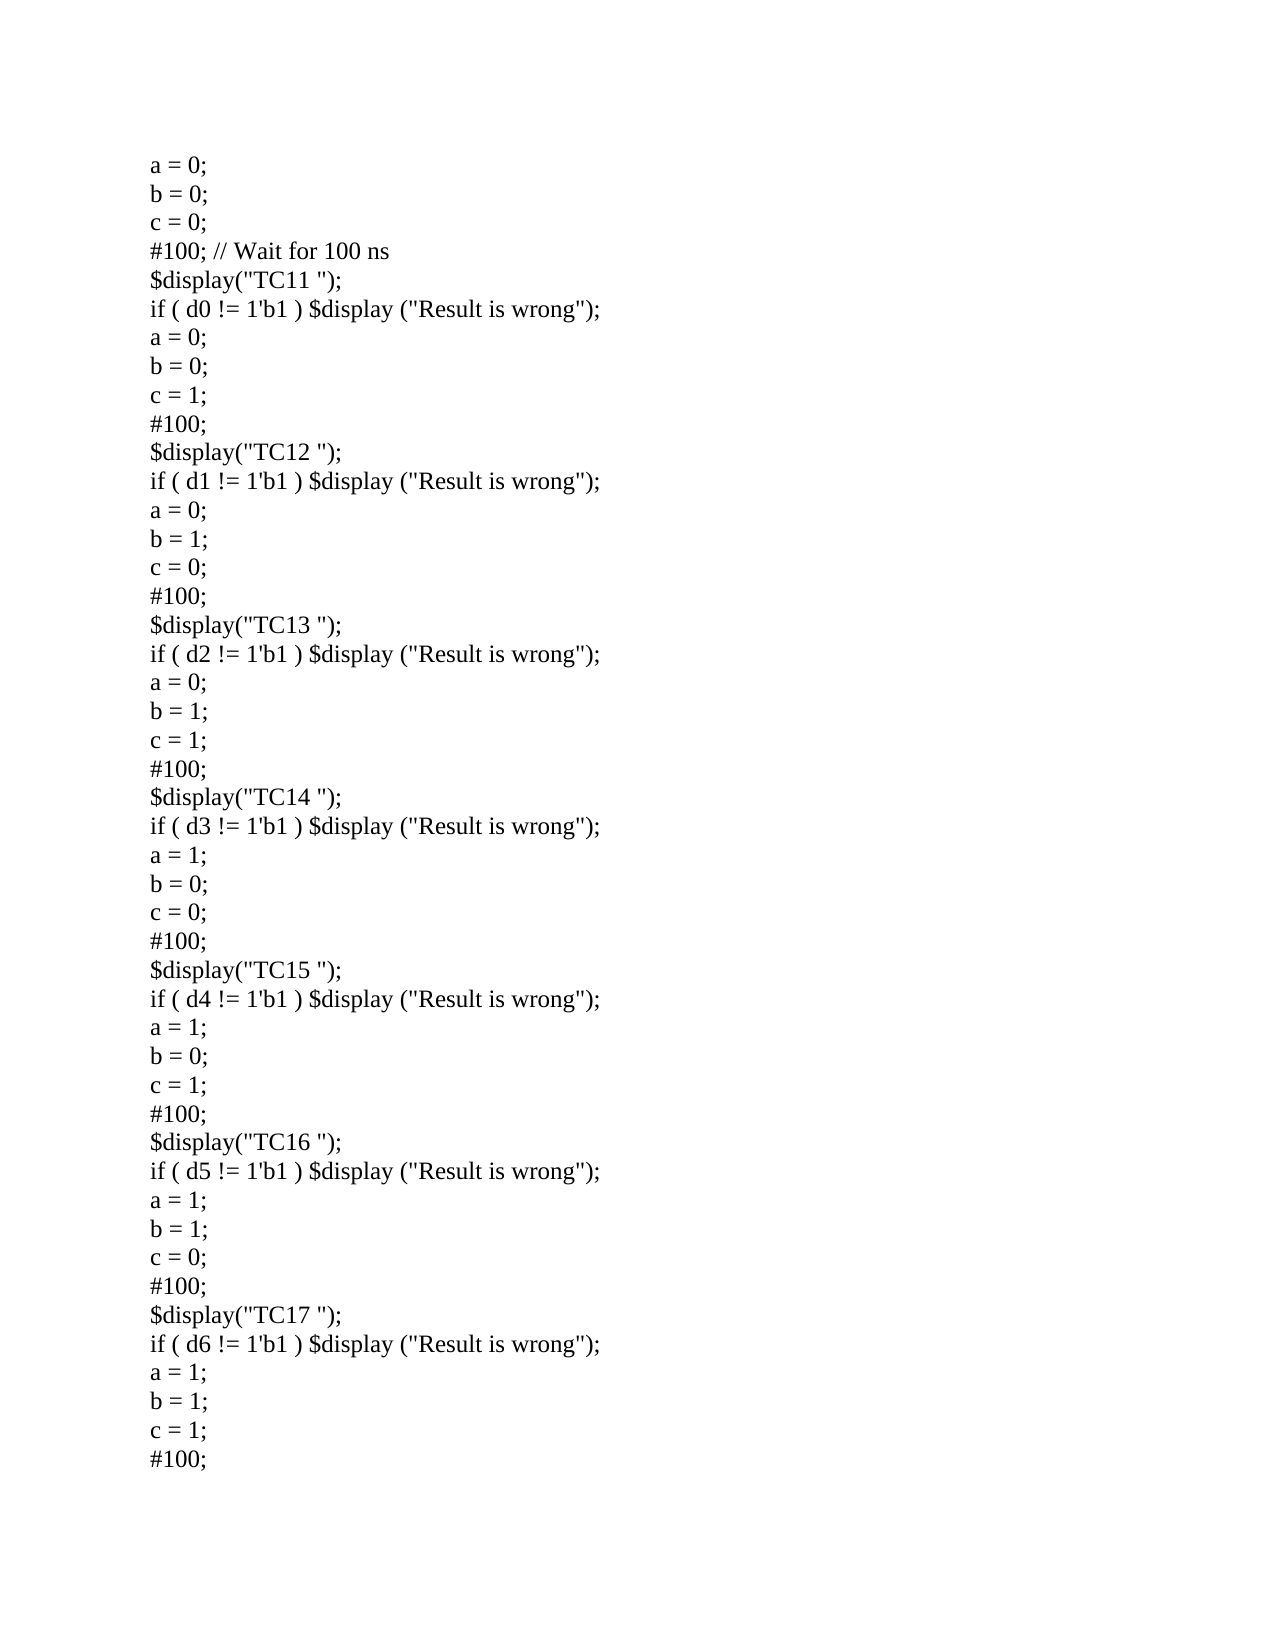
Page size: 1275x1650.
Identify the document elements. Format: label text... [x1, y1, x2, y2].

text #100; [150, 1099, 1125, 1127]
text $display("TC15 "); [150, 955, 1125, 984]
text b = 1; [150, 1214, 1125, 1242]
text c = 1; [150, 1415, 1125, 1444]
text b = 1; [150, 524, 1125, 552]
text b = 0; [150, 1041, 1125, 1070]
text $display("TC14 "); [150, 782, 1125, 811]
text $display("TC11 "); [150, 265, 1125, 294]
text c = 0; [150, 207, 1125, 236]
text a = 0; [150, 322, 1125, 351]
text c = 1; [150, 725, 1125, 754]
text c = 0; [150, 552, 1125, 581]
text a = 0; [150, 150, 1125, 179]
text a = 0; [150, 667, 1125, 696]
text b = 0; [150, 179, 1125, 207]
text a = 1; [150, 1185, 1125, 1214]
text #100; [150, 754, 1125, 782]
text if ( d5 != 1'b1 ) $display ("Result is wrong"); [150, 1156, 1125, 1185]
text if ( d3 != 1'b1 ) $display ("Result is wrong"); [150, 811, 1125, 840]
text a = 0; [150, 495, 1125, 524]
text if ( d1 != 1'b1 ) $display ("Result is wrong"); [150, 466, 1125, 495]
text if ( d4 != 1'b1 ) $display ("Result is wrong"); [150, 984, 1125, 1012]
text a = 1; [150, 840, 1125, 869]
text #100; [150, 581, 1125, 610]
text #100; // Wait for 100 ns [150, 236, 1125, 265]
text a = 1; [150, 1012, 1125, 1041]
text #100; [150, 1444, 1125, 1472]
text c = 1; [150, 380, 1125, 409]
text b = 1; [150, 696, 1125, 725]
text c = 0; [150, 897, 1125, 926]
text if ( d6 != 1'b1 ) $display ("Result is wrong"); [150, 1329, 1125, 1357]
text $display("TC16 "); [150, 1127, 1125, 1156]
text a = 1; [150, 1357, 1125, 1386]
text #100; [150, 1271, 1125, 1300]
text if ( d0 != 1'b1 ) $display ("Result is wrong"); [150, 294, 1125, 322]
text if ( d2 != 1'b1 ) $display ("Result is wrong"); [150, 639, 1125, 667]
text #100; [150, 409, 1125, 437]
text b = 0; [150, 869, 1125, 897]
text $display("TC12 "); [150, 437, 1125, 466]
text c = 1; [150, 1070, 1125, 1099]
text b = 1; [150, 1386, 1125, 1415]
text c = 0; [150, 1242, 1125, 1271]
text $display("TC17 "); [150, 1300, 1125, 1329]
text $display("TC13 "); [150, 610, 1125, 639]
text #100; [150, 926, 1125, 955]
text b = 0; [150, 351, 1125, 380]
